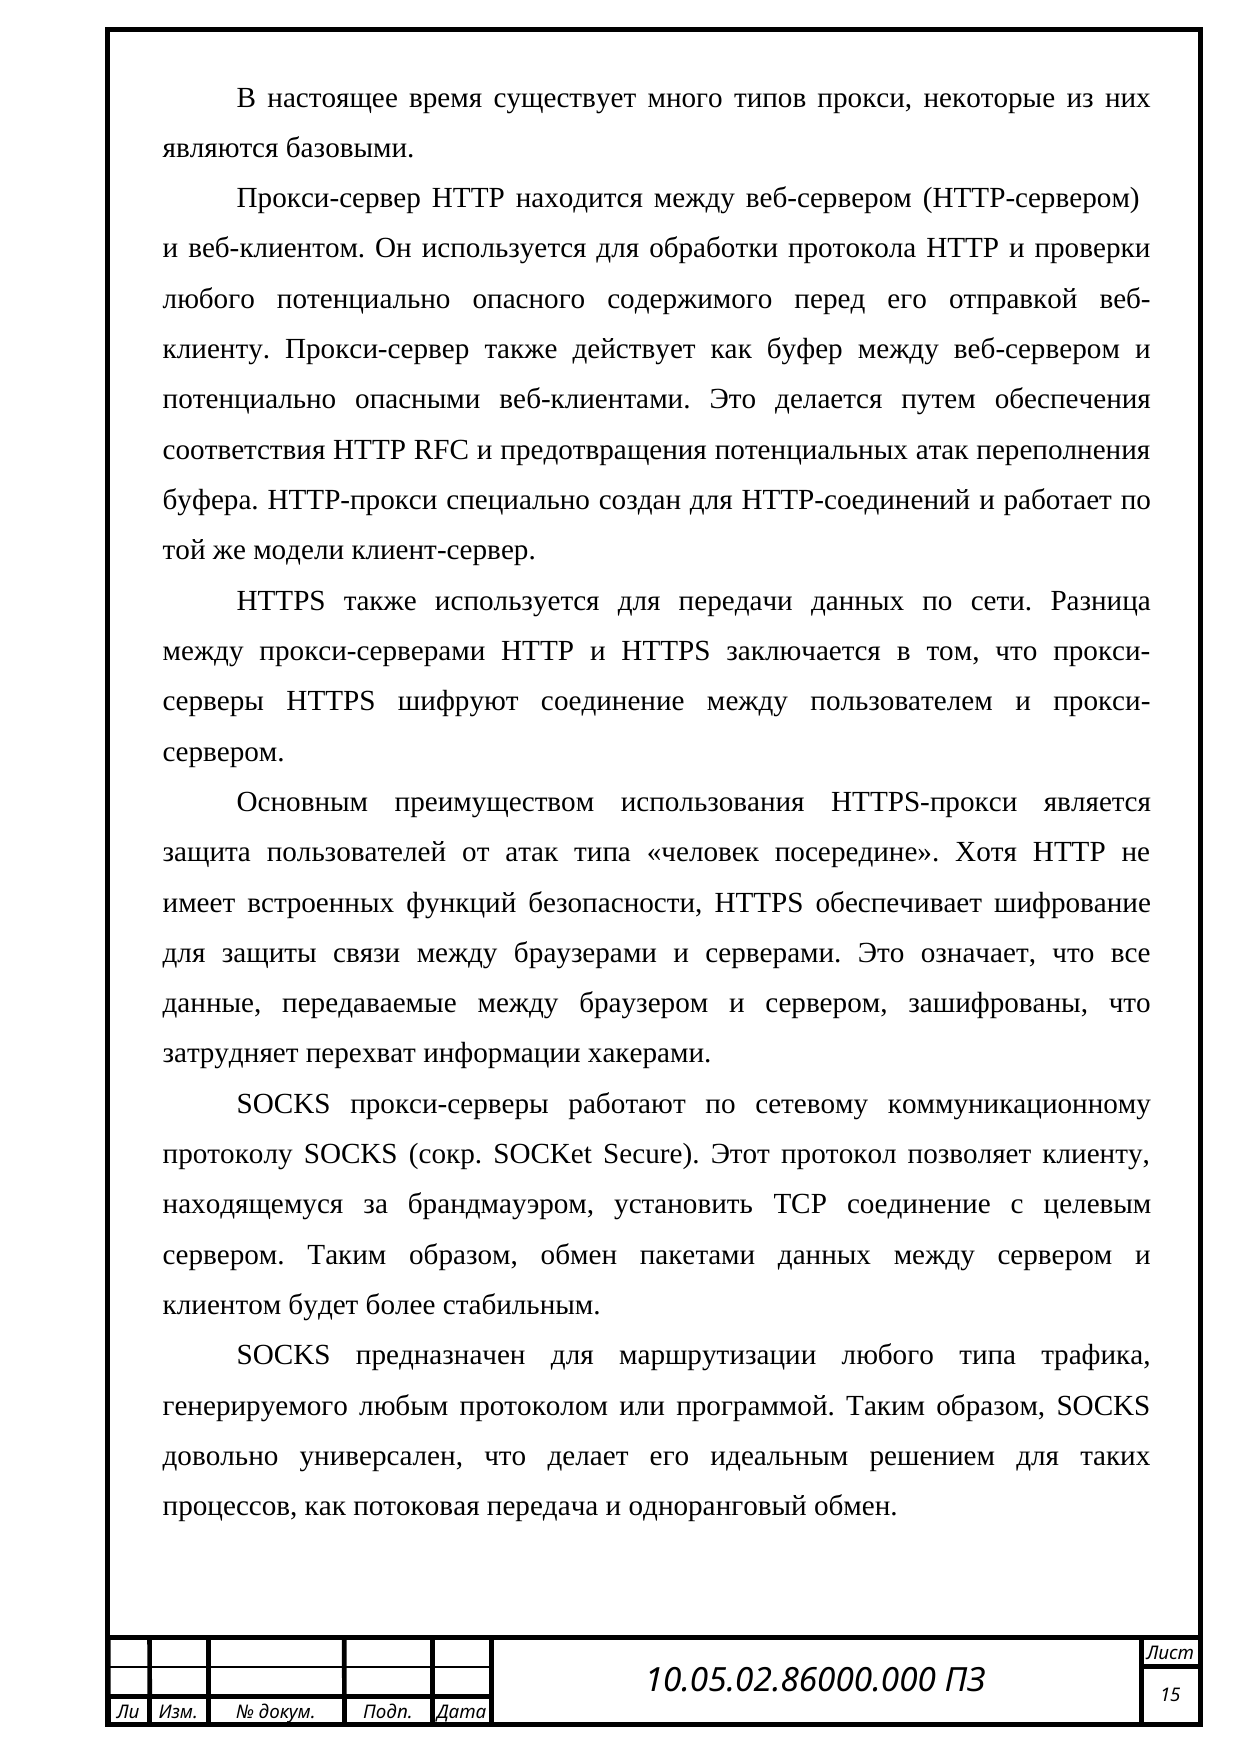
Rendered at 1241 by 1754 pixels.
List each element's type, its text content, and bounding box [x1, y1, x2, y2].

text Основным преимуществом использования HTTPS-прокси является защита пользователей от атак типа «человек посередине». Хотя HTTP не имеет встроенных функций безопасности, HTTPS обеспечивает шифрование для защиты связи между браузерами и серверами. Это означает, что все данные, передаваемые между браузером и сервером, зашифрованы, что затрудняет перехват информации хакерами. [162, 784, 1152, 1069]
text В настоящее время существует много типов прокси, некоторые из них являются базовыми. [162, 80, 1152, 163]
text SOCKS прокси-серверы работают по сетевому коммуникационному протоколу SOCKS (сокр. SOCKet Secure). Этот протокол позволяет клиенту, находящемуся за брандмауэром, установить TCP соединение с целевым сервером. Таким образом, обмен пакетами данных между сервером и клиентом будет более стабильным. [162, 1086, 1152, 1321]
text Прокси-сервер HTTP находится между веб-сервером (HTTP-сервером) и веб-клиентом. Он используется для обработки протокола HTTP и проверки любого потенциально опасного содержимого перед его отправкой веб-клиенту. Прокси-сервер также действует как буфер между веб-сервером и потенциально опасными веб-клиентами. Это делается путем обеспечения соответствия HTTP RFC и предотвращения потенциальных атак переполнения буфера. HTTP-прокси специально создан для HTTP-соединений и работает по той же модели клиент-сервер. [162, 180, 1152, 566]
text HTTPS также используется для передачи данных по сети. Разница между прокси-серверами HTTP и HTTPS заключается в том, что прокси-серверы HTTPS шифруют соединение между пользователем и прокси-сервером. [162, 583, 1152, 767]
text SOCKS предназначен для маршрутизации любого типа трафика, генерируемого любым протоколом или программой. Таким образом, SOCKS довольно универсален, что делает его идеальным решением для таких процессов, как потоковая передача и одноранговый обмен. [162, 1337, 1152, 1522]
